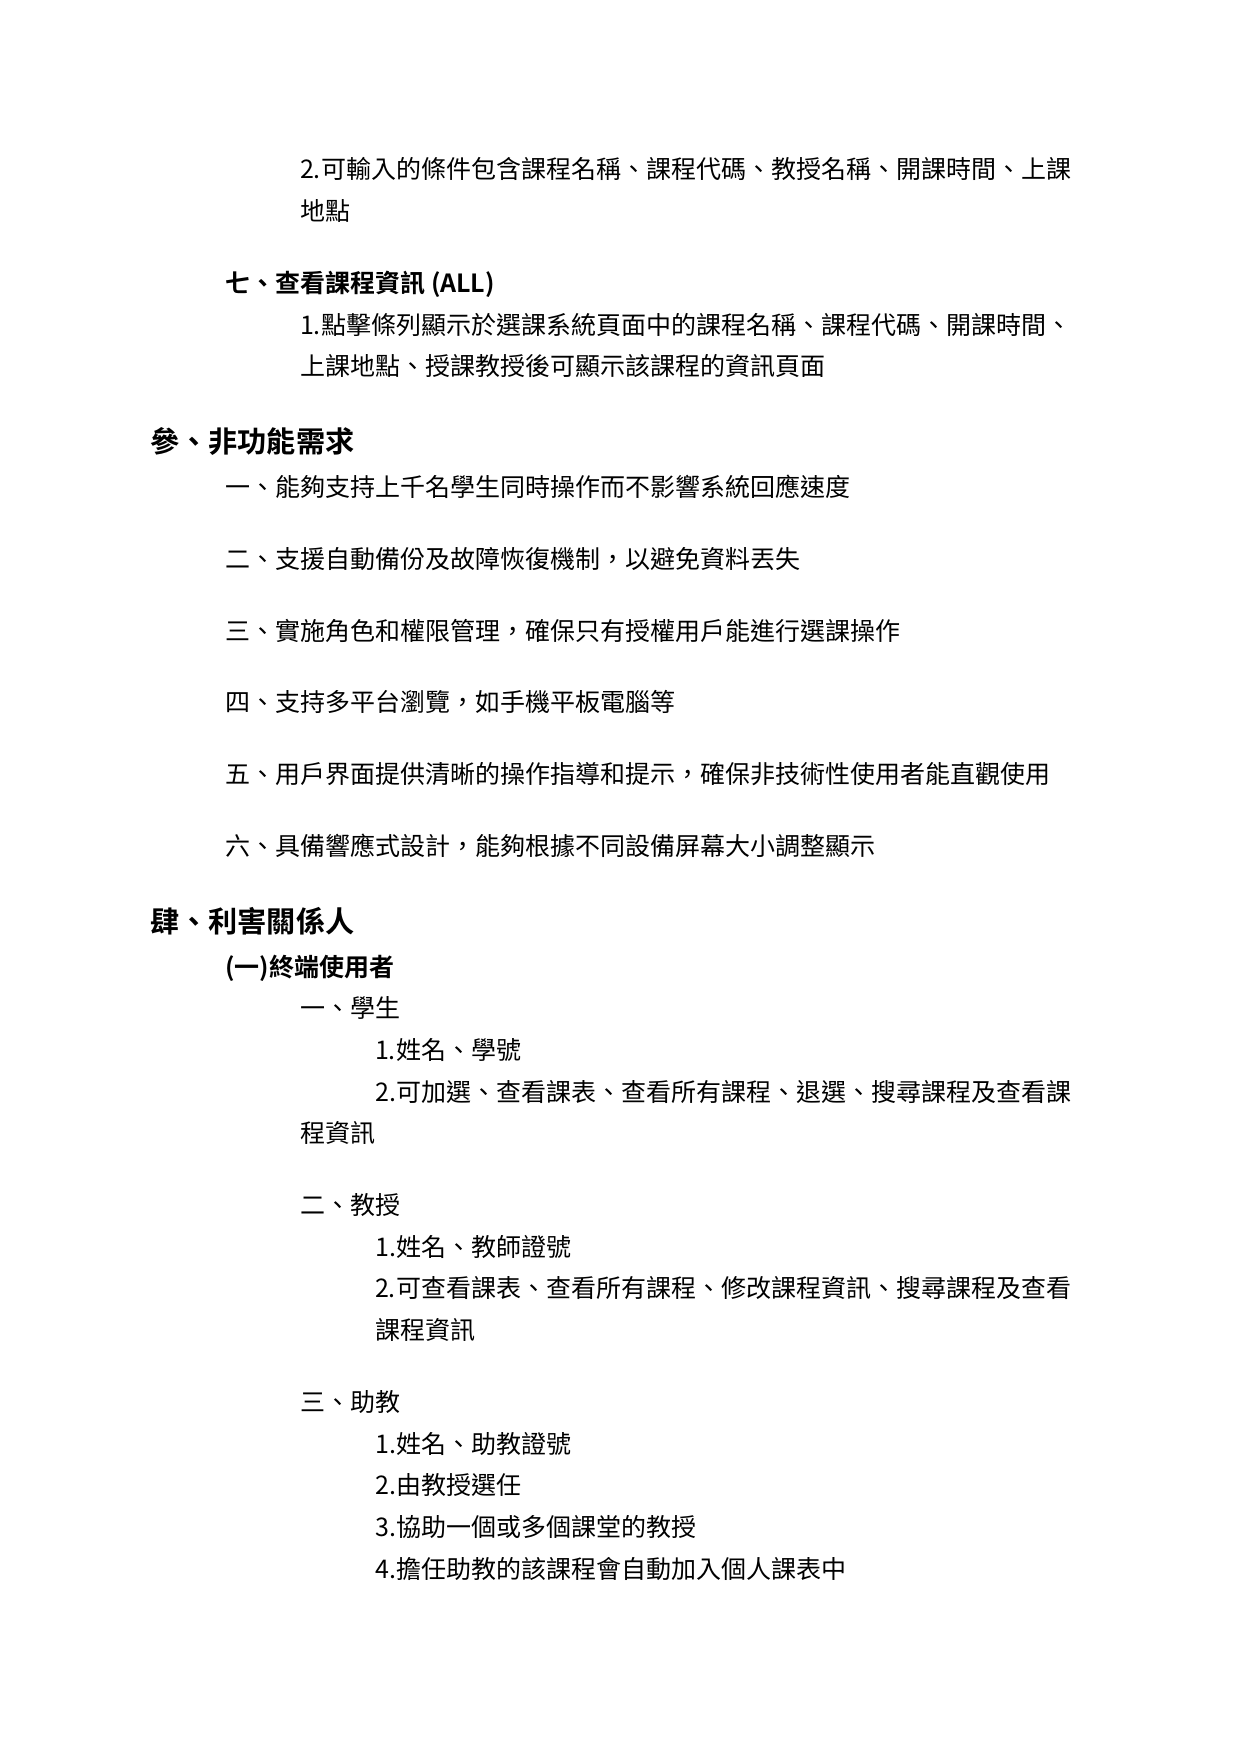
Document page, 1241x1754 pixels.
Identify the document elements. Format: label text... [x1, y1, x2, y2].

text 三、實施角色和權限管理，確保只有授權用戶能進行選課操作 [225, 611, 1090, 647]
text 2.可查看課表、查看所有課程、修改課程資訊、搜尋課程及查看課程資訊 [375, 1269, 1090, 1347]
text 1.姓名、學號 [225, 1030, 1090, 1067]
text 1.姓名、教師證號 [300, 1227, 1090, 1263]
text 一、學生 [225, 989, 1090, 1025]
text 一、能夠支持上千名學生同時操作而不影響系統回應速度 [225, 467, 1090, 503]
text 二、教授 [300, 1186, 1090, 1222]
text 四、支持多平台瀏覽，如手機平板電腦等 [225, 683, 1090, 719]
text 參、非功能需求 [150, 419, 1090, 461]
text 3.協助一個或多個課堂的教授 [300, 1507, 1090, 1544]
text 三、助教 [300, 1382, 1090, 1419]
text 1.姓名、助教證號 [300, 1424, 1090, 1460]
text 肆、利害關係人 [150, 898, 1090, 941]
text 1.點擊條列顯示於選課系統頁面中的課程名稱、課程代碼、開課時間、上課地點、授課教授後可顯示該課程的資訊頁面 [300, 305, 1090, 383]
text 2.由教授選任 [300, 1466, 1090, 1502]
text 六、具備響應式設計，能夠根據不同設備屏幕大小調整顯示 [225, 827, 1090, 863]
text 二、支援自動備份及故障恢復機制，以避免資料丟失 [225, 539, 1090, 575]
text 七、查看課程資訊 (ALL) [225, 263, 1090, 300]
text (一)終端使用者 [225, 947, 1090, 983]
text 4.擔任助教的該課程會自動加入個人課表中 [300, 1549, 1090, 1585]
text 2.可輸入的條件包含課程名稱、課程代碼、教授名稱、開課時間、上課地點 [300, 150, 1090, 228]
text 2.可加選、查看課表、查看所有課程、退選、搜尋課程及查看課程資訊 [300, 1072, 1090, 1150]
text 五、用戶界面提供清晰的操作指導和提示，確保非技術性使用者能直觀使用 [225, 755, 1090, 791]
